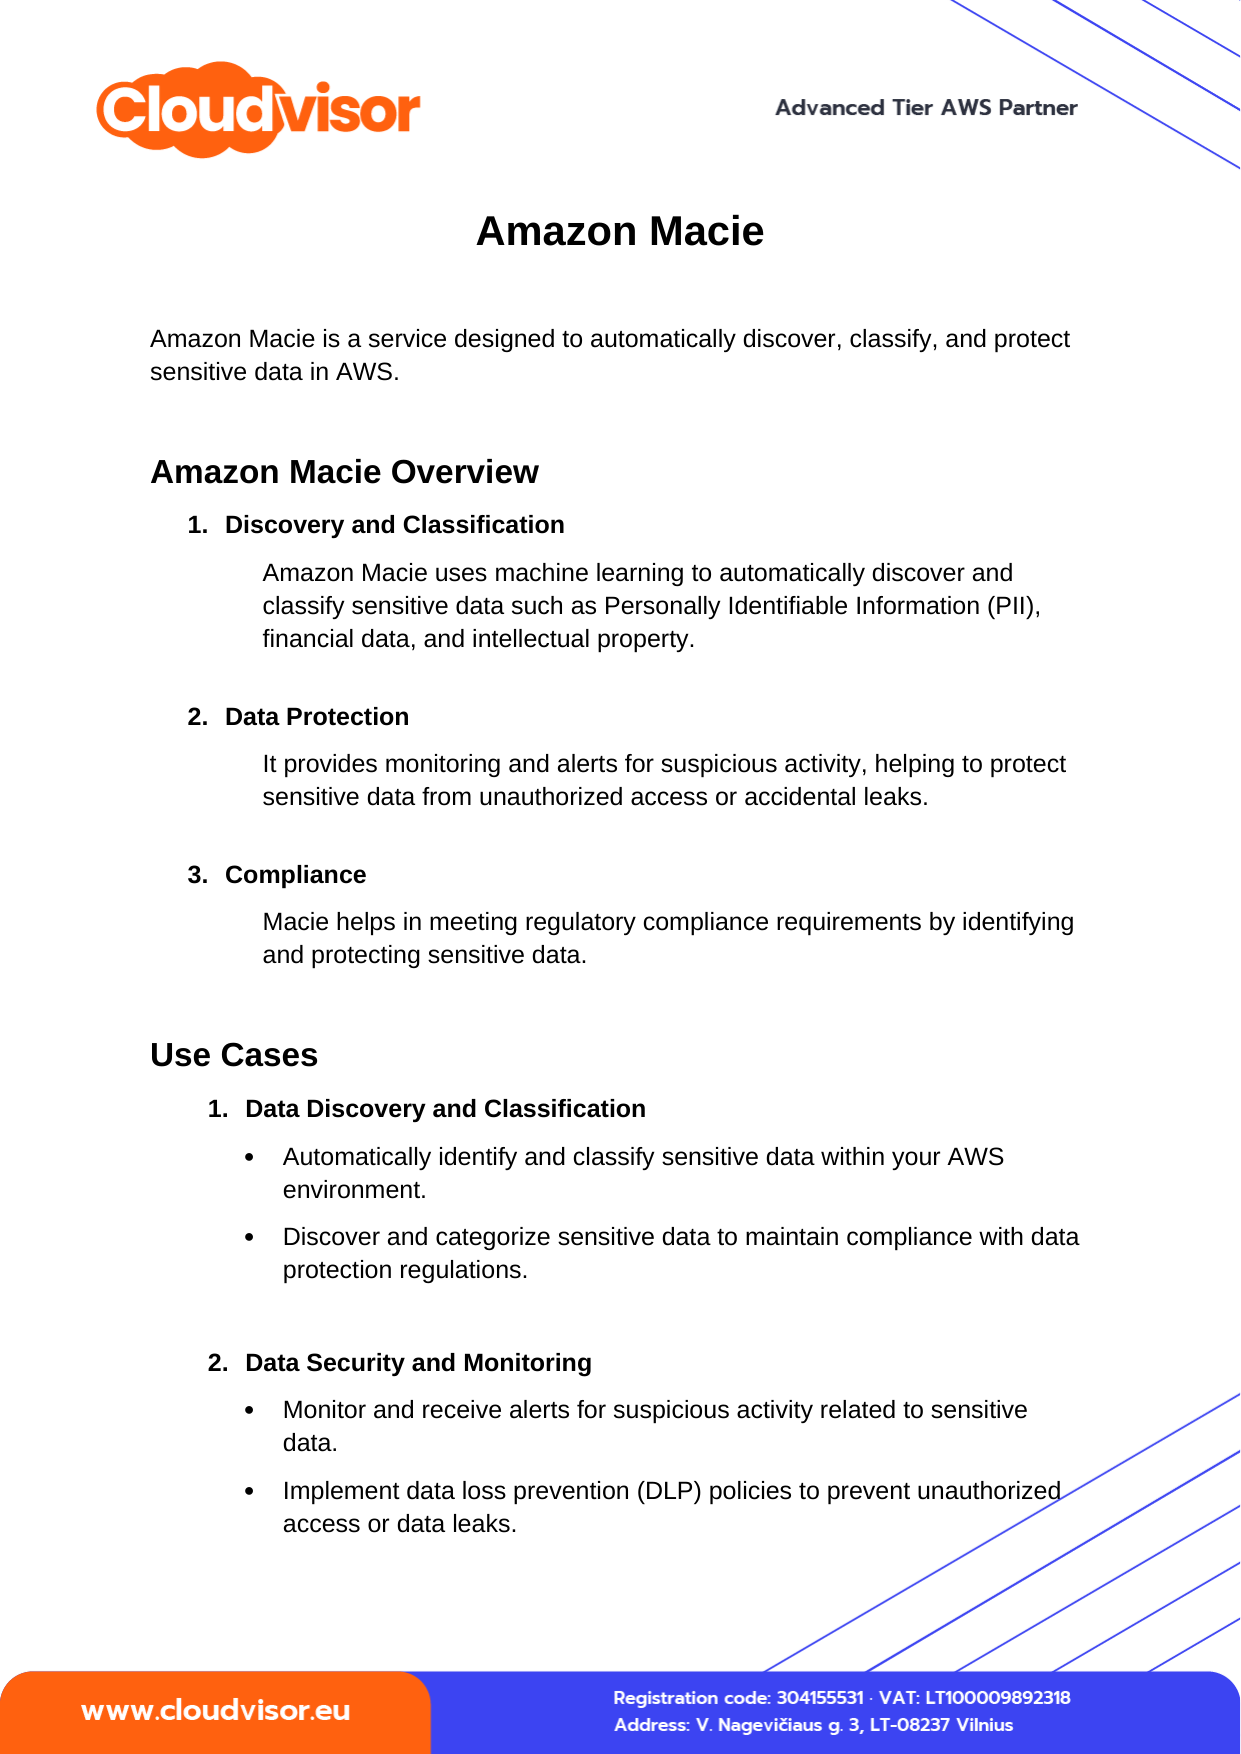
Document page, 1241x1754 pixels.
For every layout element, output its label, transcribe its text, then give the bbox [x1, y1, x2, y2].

list Automatically identify and classify sensitive data within your AWS environment. [245, 1142, 1090, 1203]
list Macie helps in meeting regulatory compliance requirements by identifying and protecting sensitive data. [262, 907, 1090, 969]
list Amazon Macie uses machine learning to automatically discover and classify sensitive data such as Personally Identifiable Information (PII), financial data, and intellectual property. [262, 558, 1090, 683]
picture [0, 0, 1241, 1754]
text Amazon Macie Overview [150, 452, 1090, 490]
list Data Discovery and Classification [208, 1094, 1090, 1123]
list Monitor and receive alerts for suspicious activity related to sensitive data. [245, 1395, 1090, 1457]
list Discovery and Classification [187, 511, 1090, 539]
list Discover and categorize sensitive data to maintain compliance with data protection regulations. [245, 1222, 1090, 1284]
list It provides monitoring and alerts for suspicious activity, helping to protect sensitive data from unauthorized access or accidental leaks. [262, 749, 1090, 841]
list Implement data loss prevention (DLP) policies to prevent unauthorized access or data leaks. [245, 1476, 1090, 1538]
text Amazon Macie is a service designed to automatically discover, classify, and protect sensitive data in AWS. [150, 323, 1090, 385]
list Data Security and Monitoring [208, 1348, 1090, 1377]
text Amazon Macie [150, 206, 1090, 254]
list Data Protection [187, 702, 1090, 730]
text Use Cases [150, 1035, 1090, 1074]
list Compliance [187, 859, 1090, 888]
